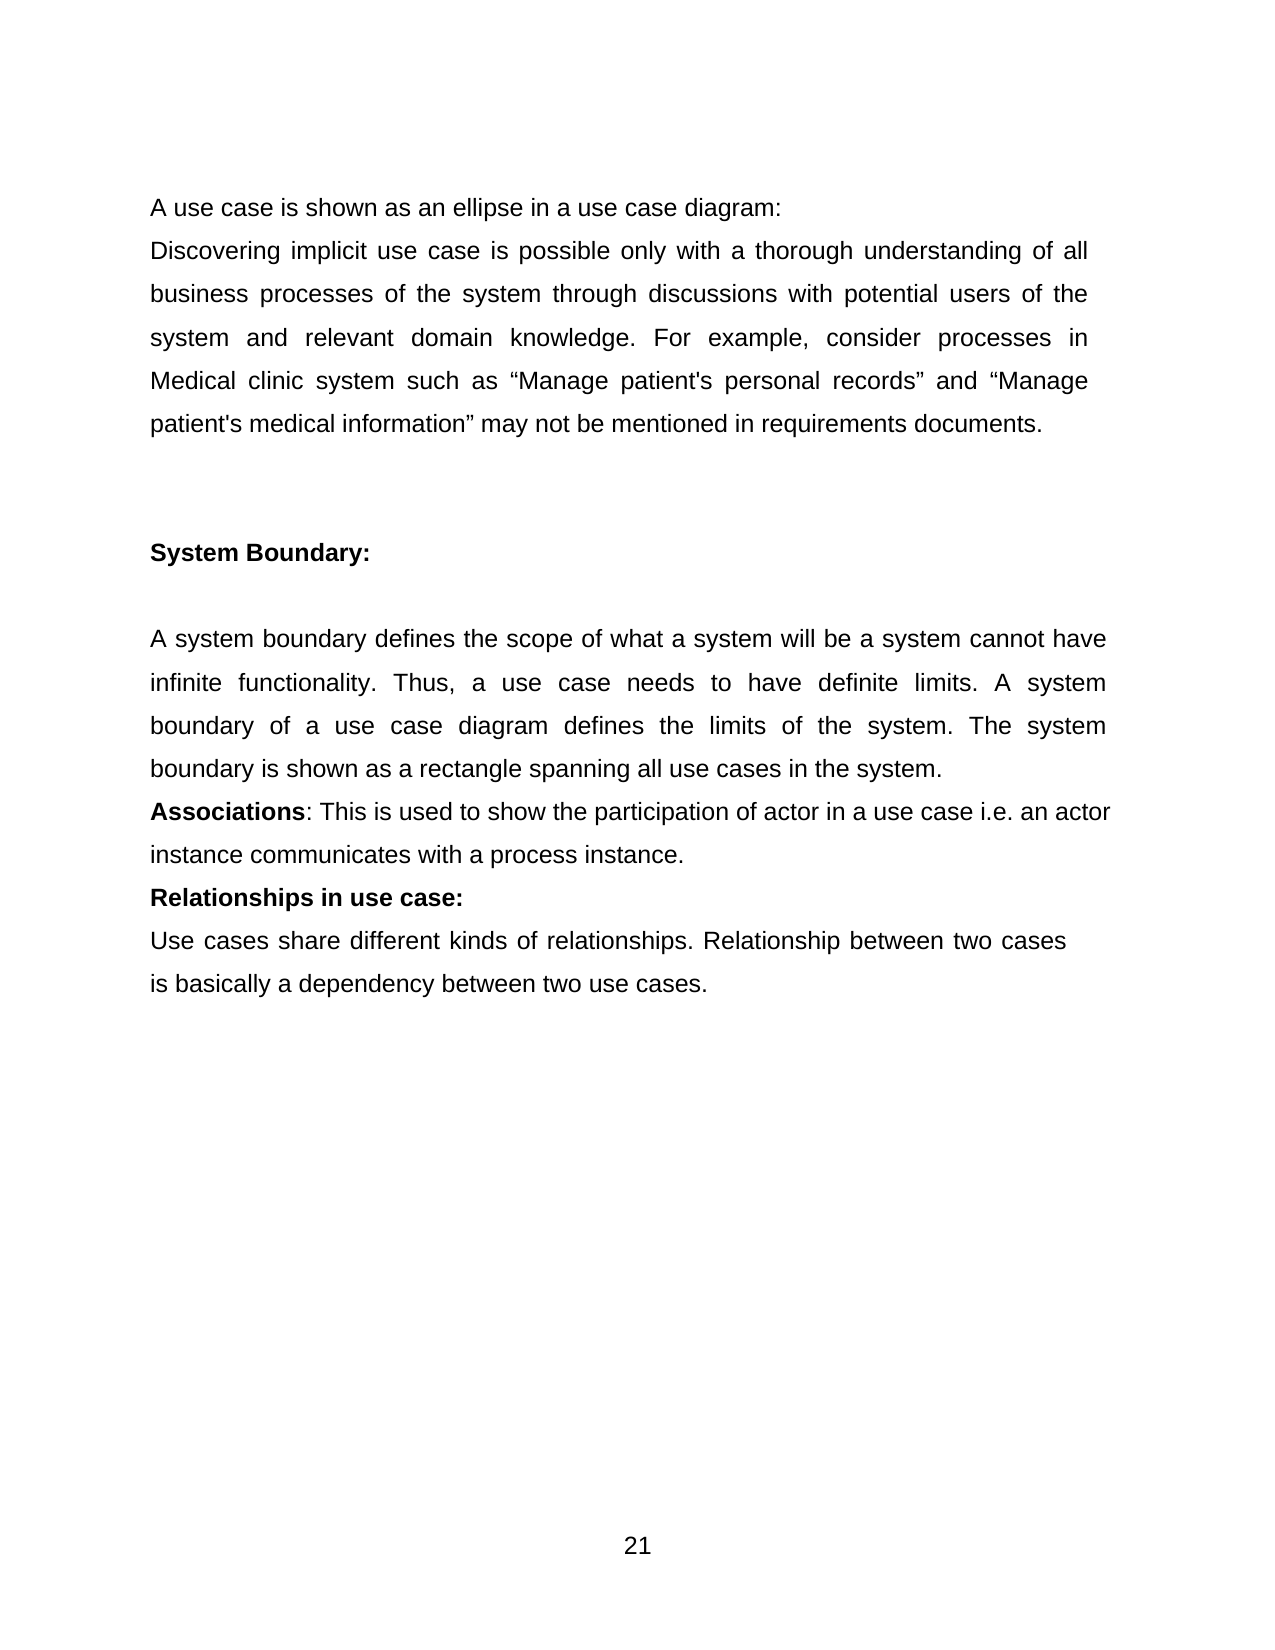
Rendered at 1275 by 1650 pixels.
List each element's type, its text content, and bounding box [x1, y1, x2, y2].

text Discovering implicit use case is possible only with a thorough understanding of all business processes of the system through discussions with potential users of the system and relevant domain knowledge. For example, consider processes in Medical clinic system such as “Manage patient's personal records” and “Manage patient's medical information” may not be mentioned in requirements documents. [150, 236, 1089, 437]
text System Boundary: [150, 538, 1125, 567]
text A system boundary defines the scope of what a system will be a system cannot have infinite functionality. Thus, a use case needs to have definite limits. A system boundary of a use case diagram defines the limits of the system. The system boundary is shown as a rectangle spanning all use cases in the system. [150, 624, 1108, 782]
text Associations: This is used to show the participation of actor in a use case i.e. an actor instance communicates with a process instance. [150, 797, 1112, 869]
text A use case is shown as an ellipse in a use case diagram: [150, 193, 1125, 222]
text Relationships in use case: [150, 883, 1125, 912]
text Use cases share different kinds of relationships. Relationship between two cases is basically a dependency between two use cases. [150, 926, 1069, 998]
